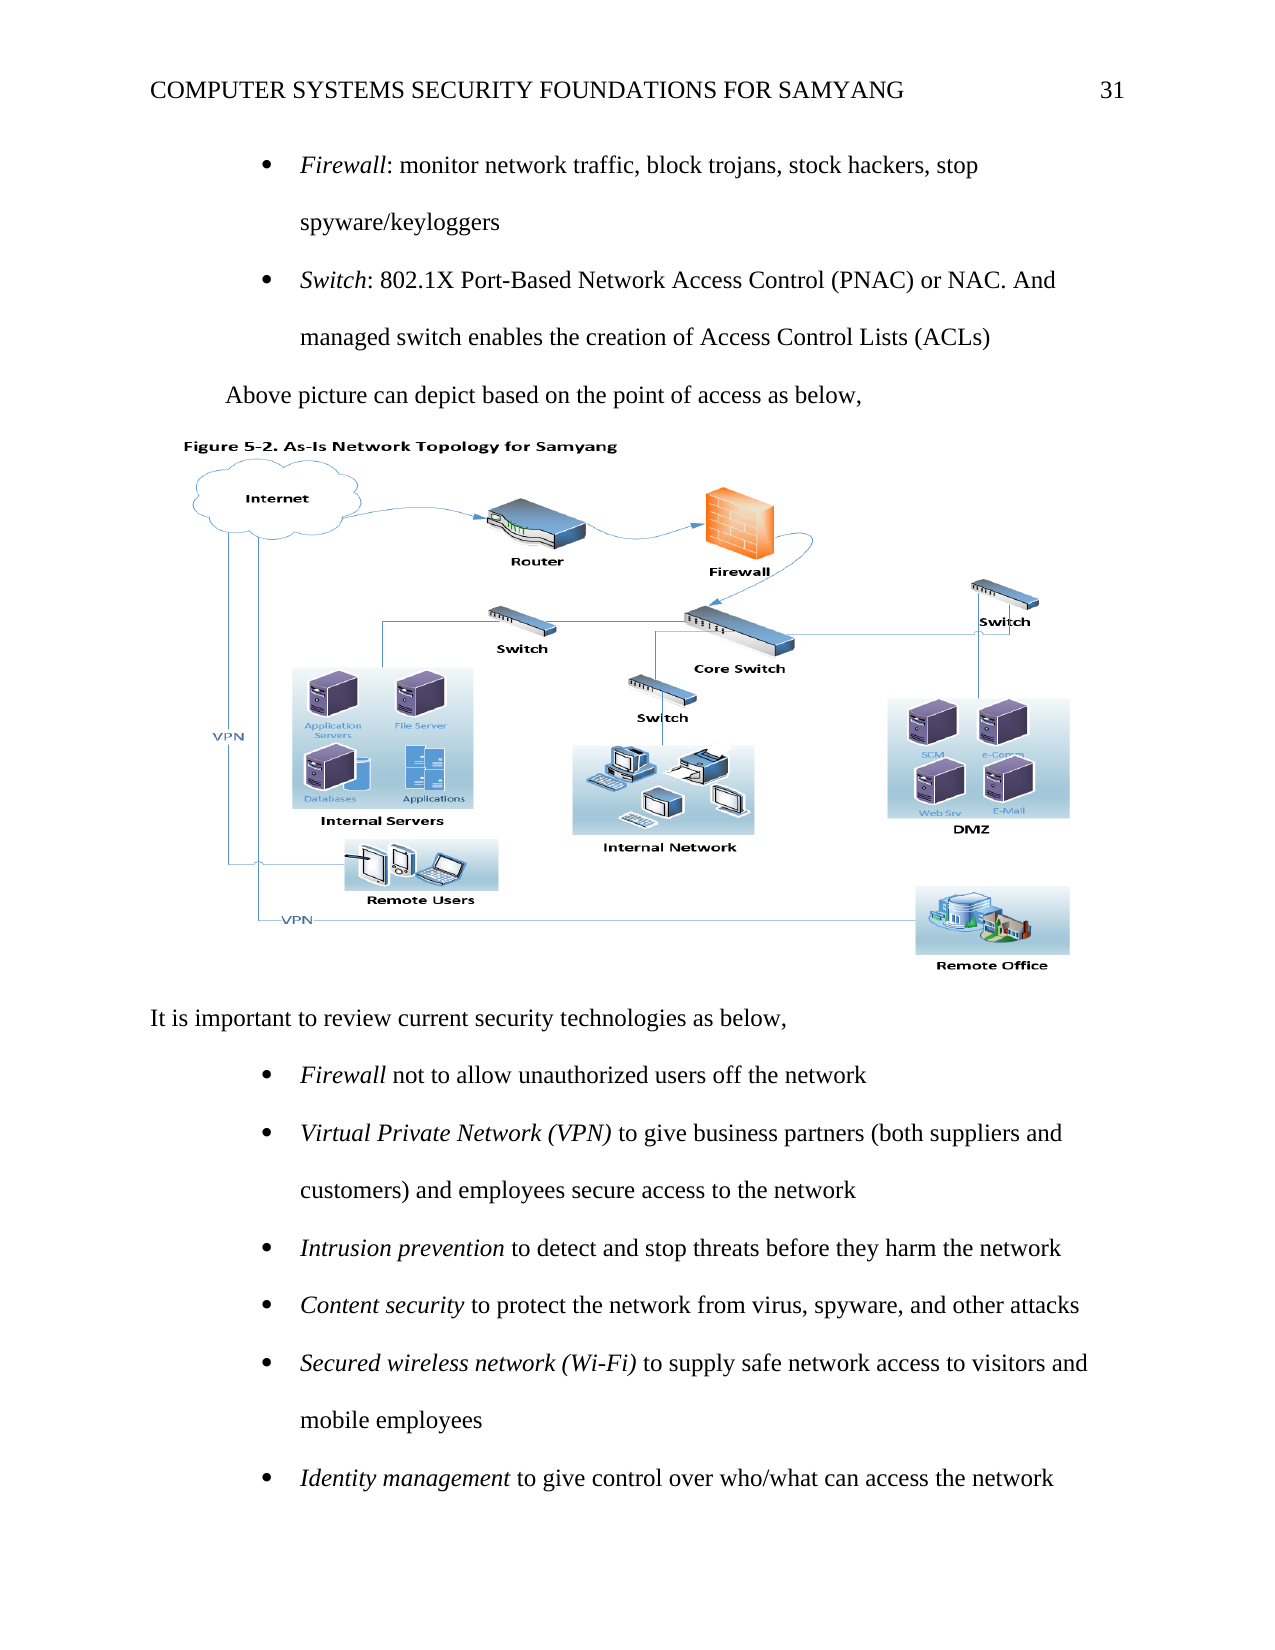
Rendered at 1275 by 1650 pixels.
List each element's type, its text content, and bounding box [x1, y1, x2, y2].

text Above picture can depict based on the point of access as below, [150, 380, 1125, 409]
text It is important to review current security technologies as below, [150, 1003, 1125, 1032]
picture [150, 437, 1125, 974]
list Identity management to give control over who/what can access the network [262, 1463, 1125, 1492]
list Firewall: monitor network traffic, block trojans, stock hackers, stop spyware/keyloggers [262, 150, 1125, 236]
list Secured wireless network (Wi-Fi) to supply safe network access to visitors and mobile employees [262, 1348, 1125, 1434]
list Content security to protect the network from virus, spyware, and other attacks [262, 1290, 1125, 1319]
list Firewall not to allow unauthorized users off the network [262, 1060, 1125, 1089]
list Virtual Private Network (VPN) to give business partners (both suppliers and customers) and employees secure access to the network [262, 1118, 1125, 1204]
list Switch: 802.1X Port-Based Network Access Control (PNAC) or NAC. And managed switch enables the creation of Access Control Lists (ACLs) [262, 265, 1125, 351]
list Intrusion prevention to detect and stop threats before they harm the network [262, 1233, 1125, 1262]
